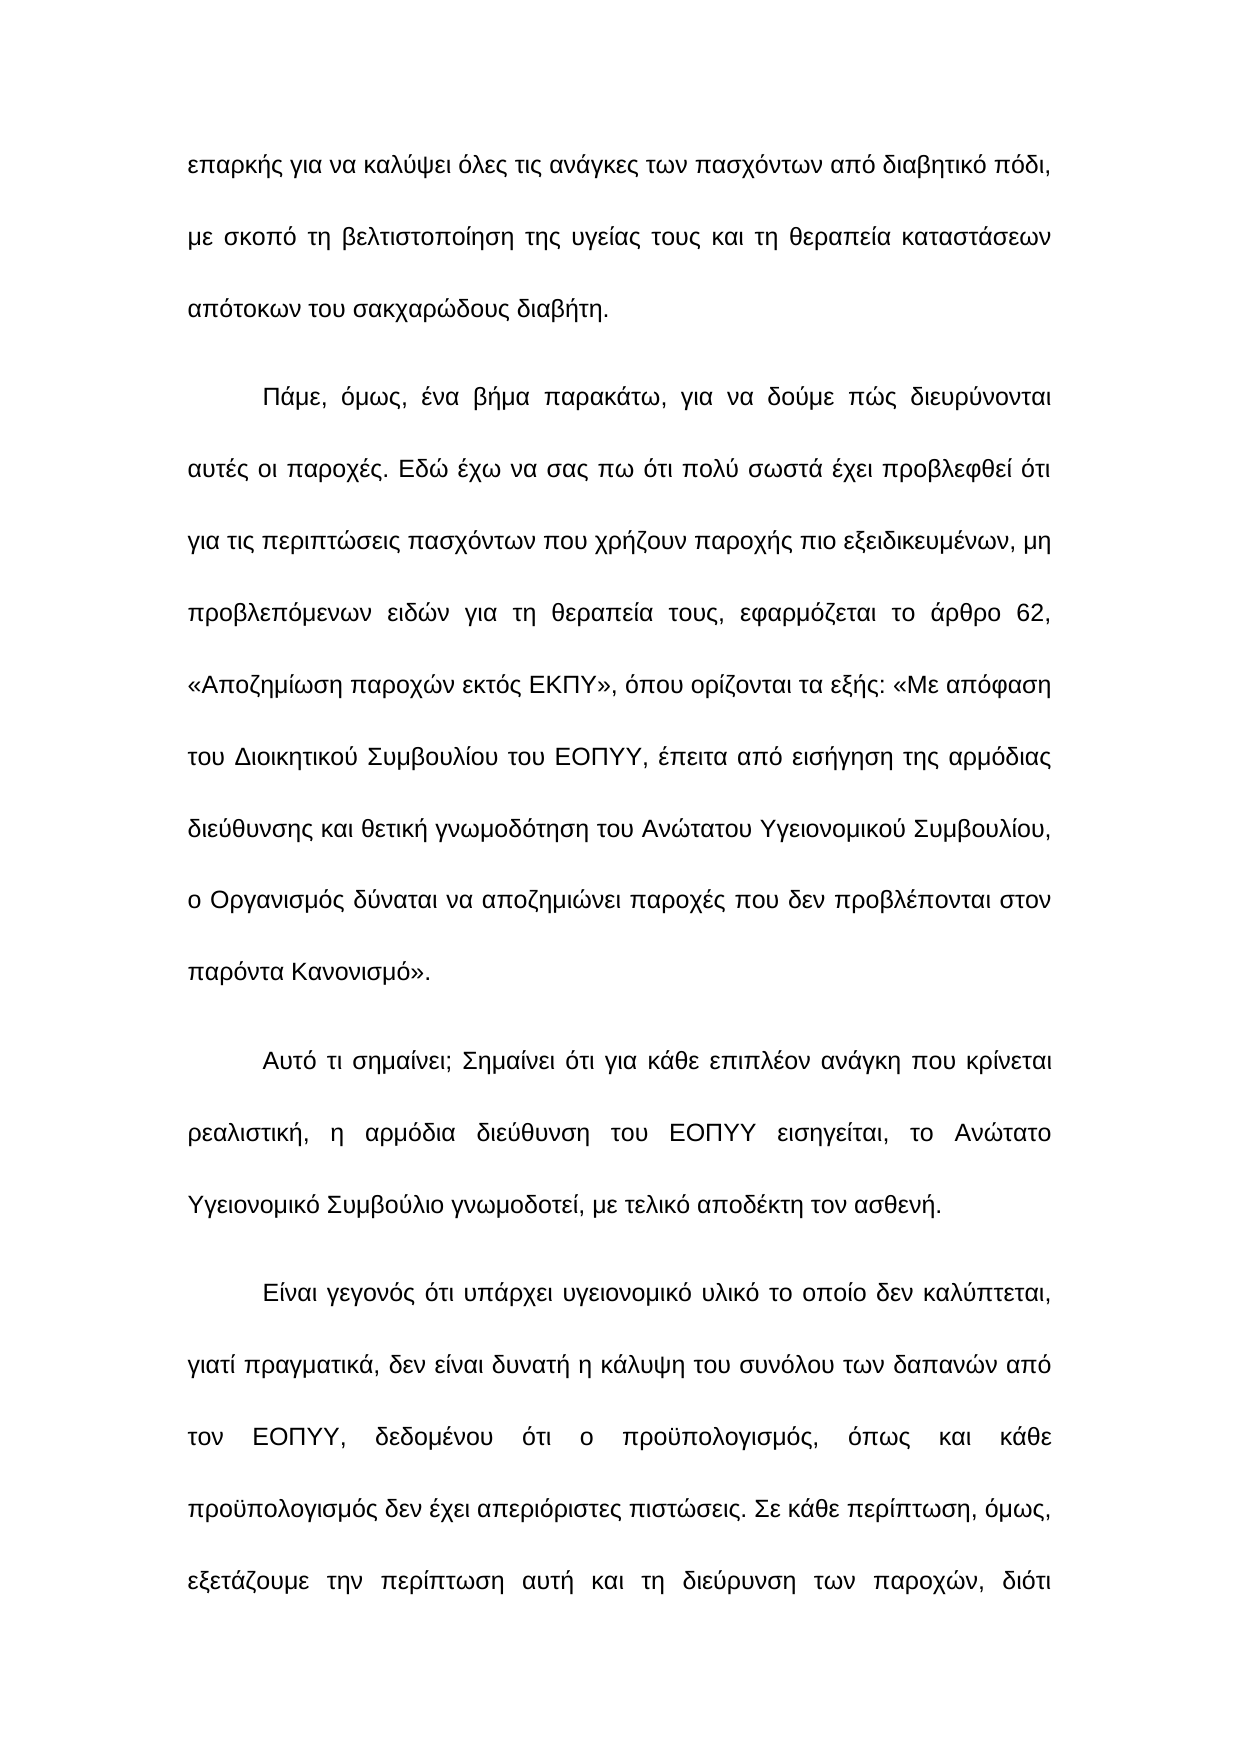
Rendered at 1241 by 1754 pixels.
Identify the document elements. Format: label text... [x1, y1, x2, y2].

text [187, 150, 1053, 322]
text Πάμε, όμως, ένα βήμα παρακάτω, για να δούμε πώς διευρύνονται αυτές οι παροχές. Εδώ έχω να σας πω ότι πολύ σωστά έχει προβλεφθεί ότι για τις περιπτώσεις πασχόντων που χρήζουν παροχής πιο εξειδικευμένων, μη προβλεπόμενων ειδών για τη θεραπεία τους, εφαρμόζεται το άρθρο 62, «Αποζημίωση παροχών εκτός ΕΚΠΥ», όπου ορίζονται τα εξής: «Με απόφαση του Διοικητικού Συμβουλίου του ΕΟΠΥΥ, έπειτα από εισήγηση της αρμόδιας διεύθυνσης και θετική γνωμοδότηση του Ανώτατου Υγειονομικού Συμβουλίου, ο Οργανισμός δύναται να αποζημιώνει παροχές που δεν προβλέπονται στον παρόντα Κανονισμό». [187, 382, 1053, 986]
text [187, 1278, 1053, 1594]
text Αυτό τι σημαίνει; Σημαίνει ότι για κάθε επιπλέον ανάγκη που κρίνεται ρεαλιστική, η αρμόδια διεύθυνση του ΕΟΠΥΥ εισηγείται, το Ανώτατο Υγειονομικό Συμβούλιο γνωμοδοτεί, με τελικό αποδέκτη τον ασθενή. [187, 1046, 1053, 1218]
